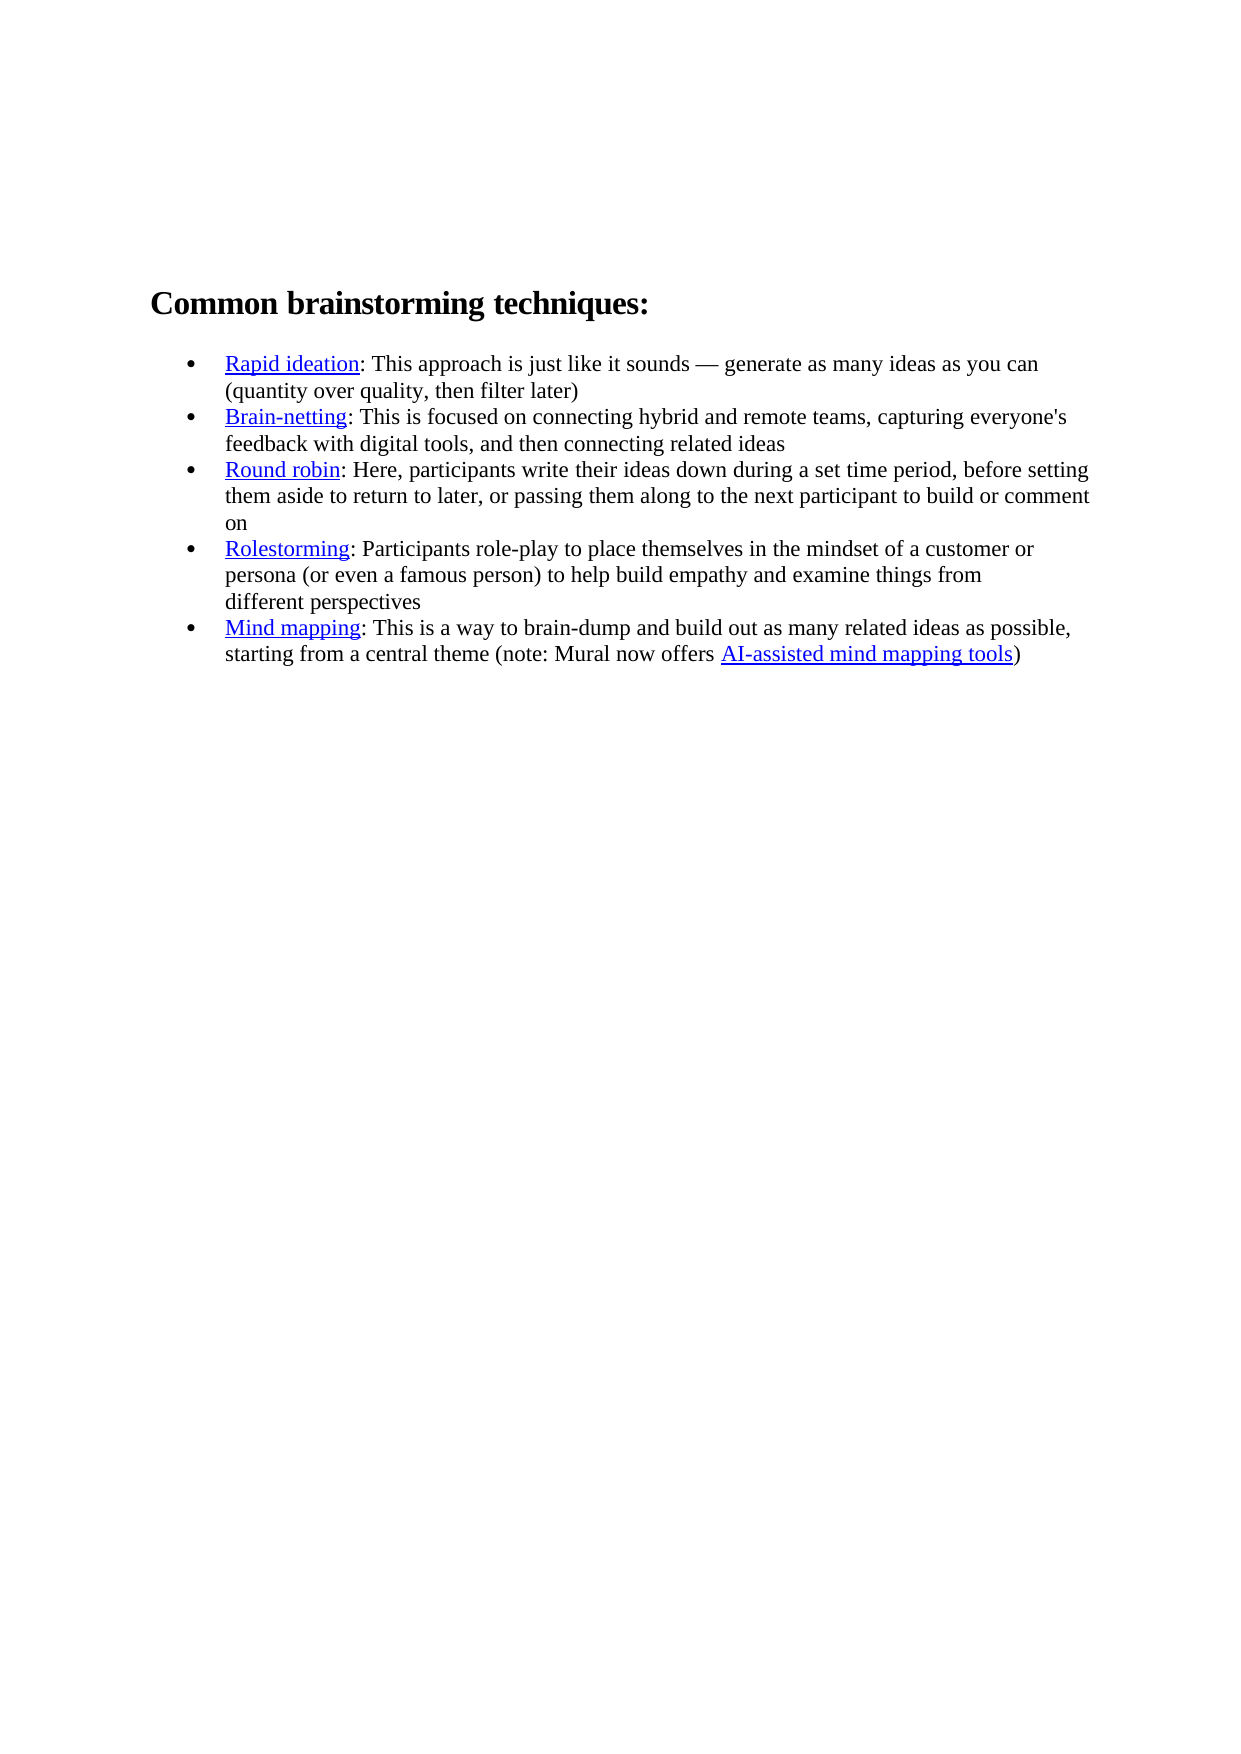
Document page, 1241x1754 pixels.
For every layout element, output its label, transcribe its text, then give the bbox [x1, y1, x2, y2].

list Rolestorming: Participants role-play to place themselves in the mindset of a customer or persona (or even a famous person) to help build empathy and examine things from different perspectives [187, 535, 1066, 614]
list Brain-netting: This is focused on connecting hybrid and remote teams, capturing everyone's feedback with digital tools, and then connecting related ideas [187, 403, 1067, 456]
list Mind mapping: This is a way to brain-dump and build out as many related ideas as possible, starting from a central theme (note: Mural now offers AI-assisted mind mapping tools) [187, 614, 1071, 667]
list Rapid ideation: This approach is just like it sounds — generate as many ideas as you can (quantity over quality, then filter later) [187, 350, 1039, 403]
list Round robin: Here, participants write their ideas down during a set time period, before setting them aside to return to later, or passing them along to the next participant to build or comment on [187, 456, 1089, 535]
subtitle Common brainstorming techniques: [150, 283, 1122, 321]
